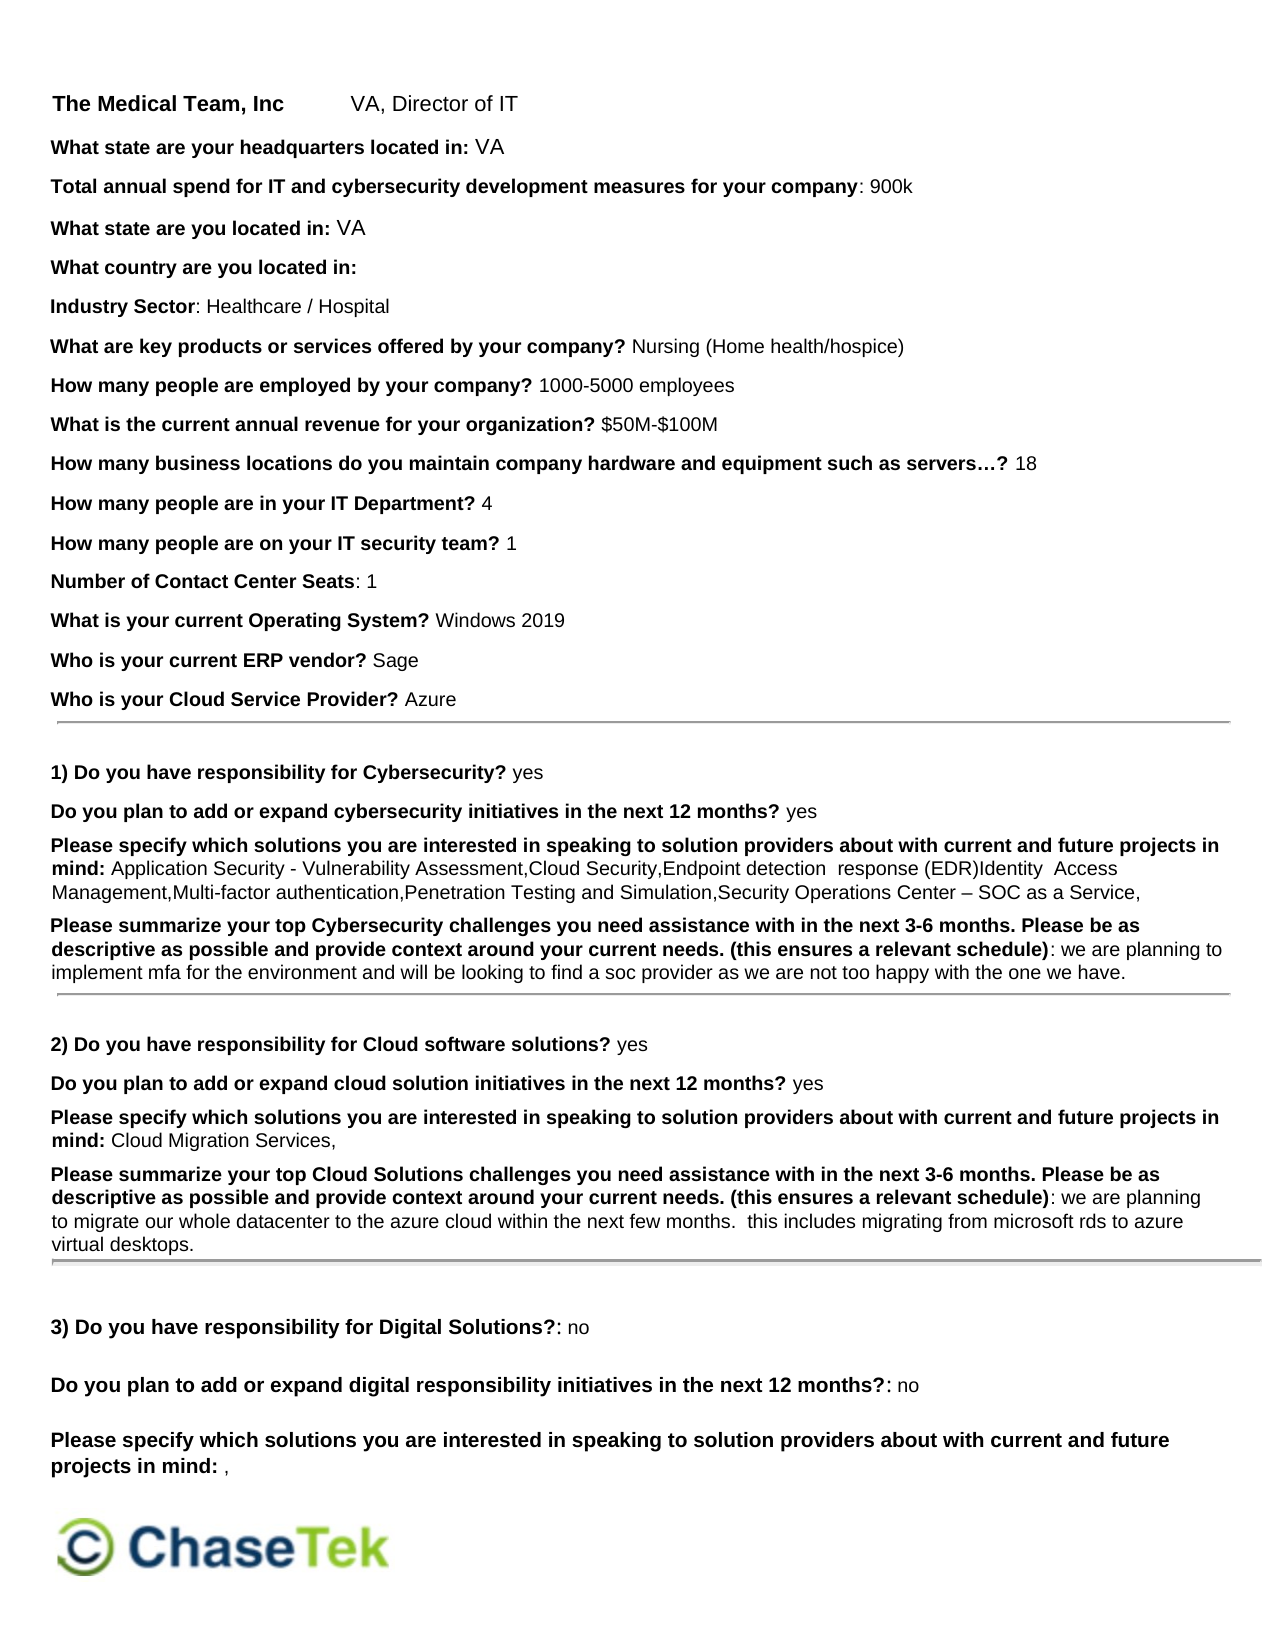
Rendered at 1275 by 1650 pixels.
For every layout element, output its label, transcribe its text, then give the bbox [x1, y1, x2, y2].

text What state are your headquarters located in: VA [50, 133, 1222, 159]
text What are key products or services offered by your company? Nursing (Home health/hospice) [50, 335, 1231, 357]
text Please specify which solutions you are interested in speaking to solution providers about with current and future projects in mind: Application Security - Vulnerability Assessment,Cloud Security,Endpoint detection response (EDR)Identity Access Management,Multi-factor authentication,Penetration Testing and Simulation,Security Operations Center – SOC as a Service, [50, 833, 1222, 903]
text What is your current Operating System? Windows 2019 [50, 609, 1222, 632]
text Please specify which solutions you are interested in speaking to solution providers about with current and future projects in mind: , [50, 1427, 1231, 1480]
text Do you plan to add or expand cybersecurity initiatives in the next 12 months? yes [50, 800, 1222, 823]
list Do you have responsibility for Cybersecurity? yes [50, 761, 1222, 784]
text How many people are on your IT security team? 1 [50, 531, 1222, 554]
text How many people are employed by your company? 1000-5000 employees [50, 374, 1222, 397]
list Do you have responsibility for Cloud software solutions? yes [50, 1033, 1222, 1056]
picture [39, 1508, 395, 1582]
text How many people are in your IT Department? 4 [50, 492, 1222, 515]
text Please summarize your top Cybersecurity challenges you need assistance with in the next 3-6 months. Please be as descriptive as possible and provide context around your current needs. (this ensures a relevant schedule): we are planning to implement mfa for the environment and will be looking to find a soc provider as we are not too happy with the one we have. [50, 914, 1231, 984]
text What state are you located in: VA [50, 214, 1222, 240]
text Please specify which solutions you are interested in speaking to solution providers about with current and future projects in mind: Cloud Migration Services, [50, 1106, 1222, 1152]
text Number of Contact Center Seats: 1 [50, 570, 1222, 593]
text How many business locations do you maintain company hardware and equipment such as servers…? 18 [50, 452, 1222, 474]
text Total annual spend for IT and cybersecurity development measures for your company: 900k [50, 175, 1222, 198]
text The Medical Team, Inc VA, Director of IT [52, 91, 943, 116]
text Who is your Cloud Service Provider? Azure [50, 688, 1222, 711]
text What country are you located in: [50, 256, 1222, 279]
text What is the current annual revenue for your organization? $50M-$100M [50, 413, 1222, 436]
text Do you plan to add or expand cloud solution initiatives in the next 12 months? yes [50, 1072, 1222, 1095]
text 3) Do you have responsibility for Digital Solutions?: no [50, 1312, 1231, 1341]
text Do you plan to add or expand digital responsibility initiatives in the next 12 months?: no [50, 1370, 1231, 1398]
text Who is your current ERP vendor? Sage [50, 649, 1222, 672]
text Industry Sector: Healthcare / Hospital [50, 295, 1231, 318]
text Please summarize your top Cloud Solutions challenges you need assistance with in the next 3-6 months. Please be as descriptive as possible and provide context around your current needs. (this ensures a relevant schedule): we are planning to migrate our whole datacenter to the azure cloud within the next few months. this includes migrating from microsoft rds to azure virtual desktops. [50, 1162, 1222, 1256]
